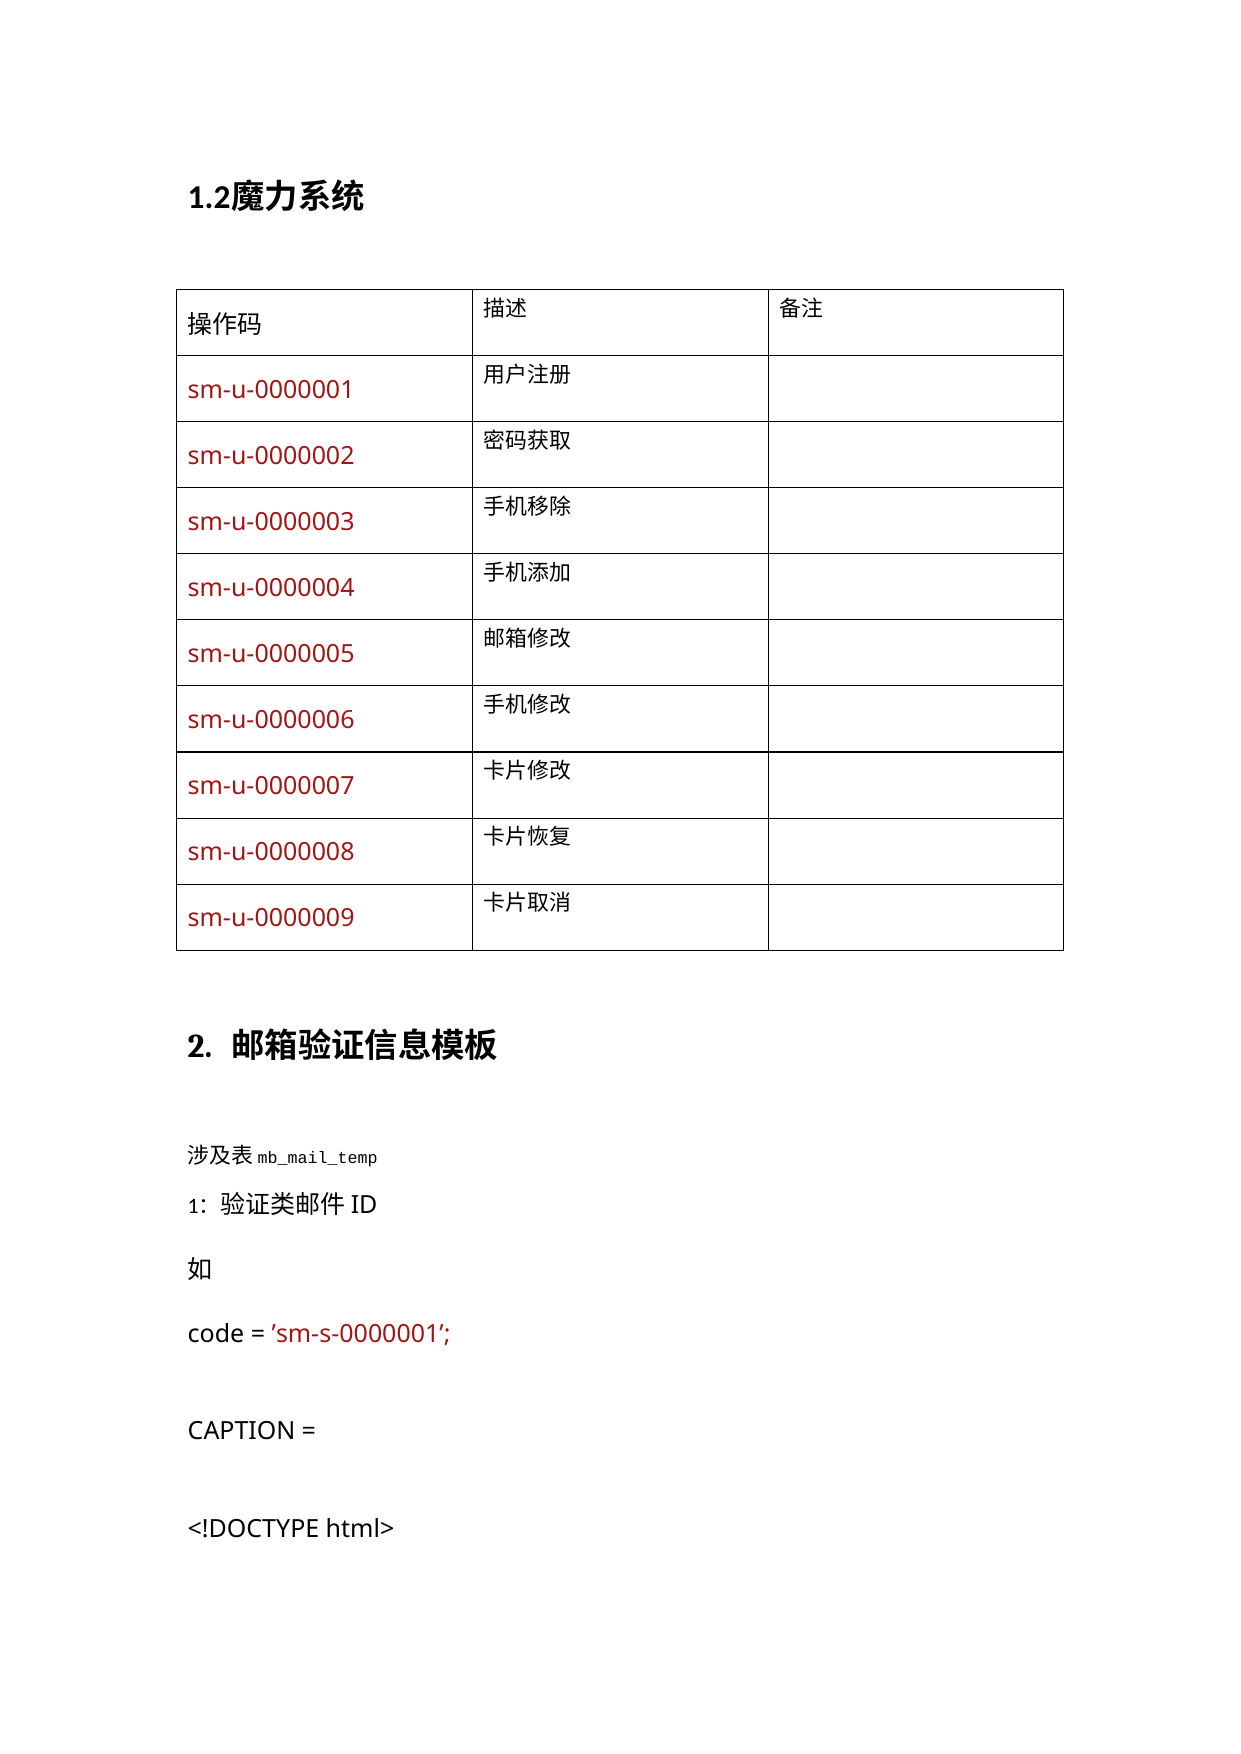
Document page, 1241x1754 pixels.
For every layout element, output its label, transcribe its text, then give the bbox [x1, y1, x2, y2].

table_cell [769, 554, 1063, 619]
text <!DOCTYPE html> [187, 1495, 1053, 1560]
table_cell 邮箱修改 [473, 620, 768, 685]
table_cell sm-u-0000007 [177, 753, 472, 817]
text code = ’sm-s-0000001’; [187, 1300, 1053, 1365]
table_cell 手机添加 [473, 554, 768, 619]
table_header 描述 [473, 290, 768, 355]
table_cell 手机修改 [473, 686, 768, 751]
text 涉及表mb_mail_temp [187, 1137, 1053, 1170]
text 1：验证类邮件ID [187, 1170, 1053, 1235]
table_cell 密码获取 [473, 422, 768, 487]
table_cell 手机移除 [473, 488, 768, 553]
table_cell [769, 885, 1063, 949]
table_cell sm-u-0000001 [177, 356, 472, 421]
table_cell [769, 819, 1063, 883]
table_cell [769, 686, 1063, 751]
table_cell [769, 488, 1063, 553]
table_cell sm-u-0000004 [177, 554, 472, 619]
table_cell sm-u-0000003 [177, 488, 472, 553]
table_cell 卡片恢复 [473, 819, 768, 883]
table_cell 卡片修改 [473, 753, 768, 817]
table_cell sm-u-0000005 [177, 620, 472, 685]
table_cell [769, 753, 1063, 817]
table_cell 卡片取消 [473, 885, 768, 949]
table_header 备注 [769, 290, 1063, 355]
table_cell sm-u-0000009 [177, 885, 472, 949]
text 如 [187, 1235, 1053, 1300]
table_cell [769, 356, 1063, 421]
table_header 操作码 [177, 290, 472, 355]
subtitle 邮箱验证信息模板 [187, 1010, 1053, 1075]
table_cell sm-u-0000002 [177, 422, 472, 487]
subtitle 魔力系统 [187, 162, 1053, 227]
table_cell sm-u-0000008 [177, 819, 472, 883]
text CAPTION = [187, 1397, 1053, 1462]
table_cell [769, 620, 1063, 685]
table_cell [769, 422, 1063, 487]
table_cell sm-u-0000006 [177, 686, 472, 751]
table_cell 用户注册 [473, 356, 768, 421]
